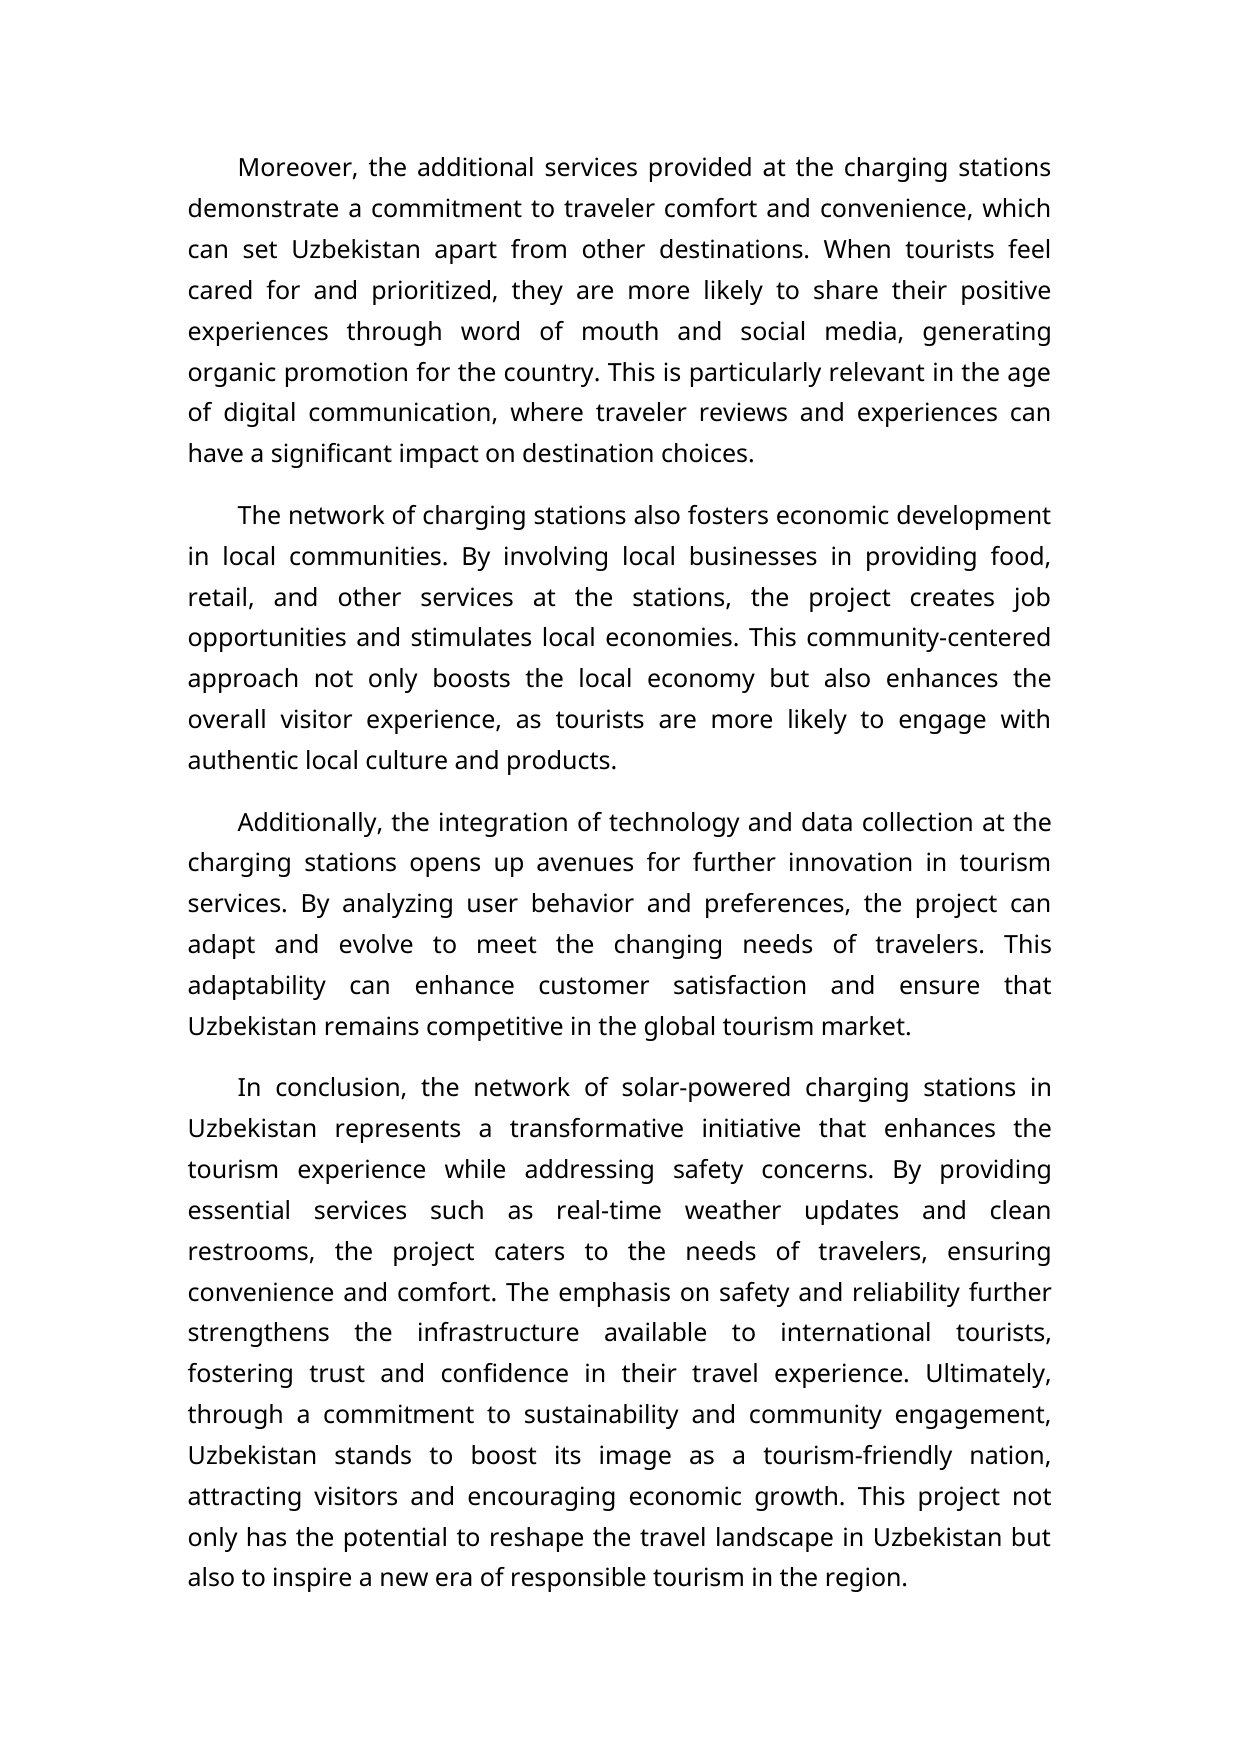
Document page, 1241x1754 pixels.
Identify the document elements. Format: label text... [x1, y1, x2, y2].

text The network of charging stations also fosters economic development in local communities. By involving local businesses in providing food, retail, and other services at the stations, the project creates job opportunities and stimulates local economies. This community-centered approach not only boosts the local economy but also enhances the overall visitor experience, as tourists are more likely to engage with authentic local culture and products. [187, 497, 1053, 777]
text In conclusion, the network of solar-powered charging stations in Uzbekistan represents a transformative initiative that enhances the tourism experience while addressing safety concerns. By providing essential services such as real-time weather updates and clean restrooms, the project caters to the needs of travelers, ensuring convenience and comfort. The emphasis on safety and reliability further strengthens the infrastructure available to international tourists, fostering trust and confidence in their travel experience. Ultimately, through a commitment to sustainability and community engagement, Uzbekistan stands to boost its image as a tourism-friendly nation, attracting visitors and encouraging economic growth. This project not only has the potential to reshape the travel landscape in Uzbekistan but also to inspire a new era of responsible tourism in the region. [187, 1070, 1053, 1594]
text Additionally, the integration of technology and data collection at the charging stations opens up avenues for further innovation in tourism services. By analyzing user behavior and preferences, the project can adapt and evolve to meet the changing needs of travelers. This adaptability can enhance customer satisfaction and ensure that Uzbekistan remains competitive in the global tourism market. [187, 804, 1053, 1042]
text Moreover, the additional services provided at the charging stations demonstrate a commitment to traveler comfort and convenience, which can set Uzbekistan apart from other destinations. When tourists feel cared for and prioritized, they are more likely to share their positive experiences through word of mouth and social media, generating organic promotion for the country. This is particularly relevant in the age of digital communication, where traveler reviews and experiences can have a significant impact on destination choices. [187, 150, 1053, 470]
